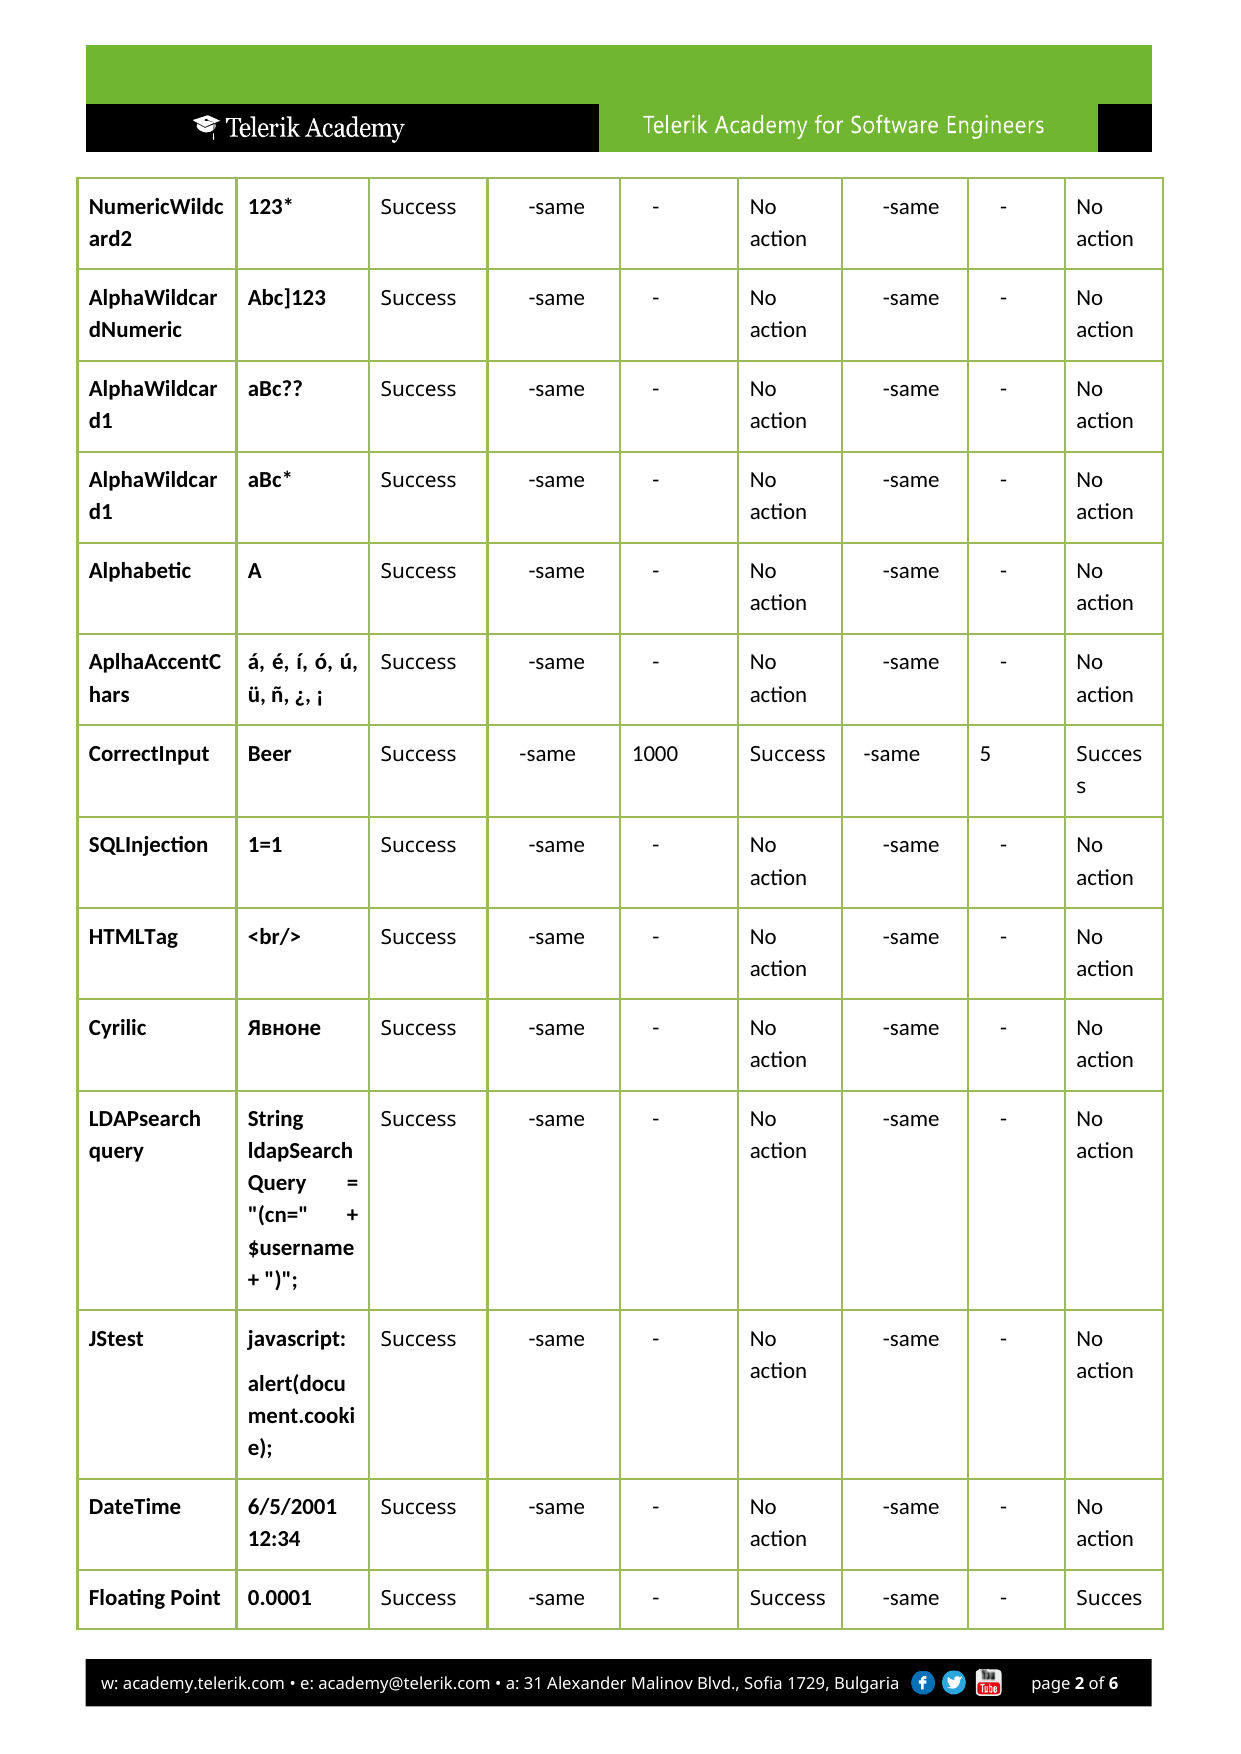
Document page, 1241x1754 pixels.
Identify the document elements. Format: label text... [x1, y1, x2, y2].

table_cell - [621, 453, 737, 542]
table_cell - [969, 1092, 1064, 1309]
table_cell - [621, 1000, 737, 1089]
table_cell No action [1066, 453, 1162, 542]
table_cell - [969, 544, 1064, 633]
table_cell No action [739, 635, 841, 724]
table_cell - [969, 270, 1064, 359]
table_cell No action [739, 1311, 841, 1477]
table_cell -same [489, 1571, 619, 1628]
table_cell Success [370, 1000, 486, 1089]
table_cell -same [489, 179, 619, 268]
table_cell - [969, 179, 1064, 268]
table_cell HTMLTag [79, 909, 235, 998]
table_cell -same [843, 270, 967, 359]
table_cell -same [843, 179, 967, 268]
table_cell -same [489, 1480, 619, 1568]
table_cell -same [489, 818, 619, 907]
table_cell Success [370, 1571, 486, 1628]
table_cell No action [739, 1000, 841, 1089]
table_cell -same [489, 544, 619, 633]
table_cell -same [843, 1092, 967, 1309]
table_cell No action [1066, 362, 1162, 451]
table_cell Beer [238, 726, 368, 816]
table_cell - [969, 453, 1064, 542]
table_cell - [621, 1480, 737, 1568]
table_cell - [621, 1311, 737, 1477]
table_cell Явноне [238, 1000, 368, 1089]
table_cell -same [489, 1000, 619, 1089]
table_cell No action [739, 909, 841, 998]
table_cell No action [739, 818, 841, 907]
table_cell AplhaAccentChars [79, 635, 235, 724]
table_cell Alphabetic [79, 544, 235, 633]
table_cell -same [843, 909, 967, 998]
table_cell Success [370, 635, 486, 724]
table_cell AlphaWildcardNumeric [79, 270, 235, 359]
table_cell A [238, 544, 368, 633]
table_cell 123* [238, 179, 368, 268]
table_cell -same [489, 635, 619, 724]
table_cell - [969, 1571, 1064, 1628]
table_cell Success [370, 453, 486, 542]
table_cell No action [1066, 1092, 1162, 1309]
table_cell No action [739, 179, 841, 268]
table_cell LDAPsearch query [79, 1092, 235, 1309]
table_cell SQLInjection [79, 818, 235, 907]
table_cell No action [1066, 1000, 1162, 1089]
table_cell 5 [969, 726, 1064, 816]
table_cell Success [739, 1571, 841, 1628]
table_cell String ldapSearchQuery = "(cn=" + $username + ")"; [238, 1092, 368, 1309]
table_cell -same [489, 1311, 619, 1477]
table_cell <br/> [238, 909, 368, 998]
table_cell 1=1 [238, 818, 368, 907]
table_cell No action [739, 270, 841, 359]
table_cell Success [370, 909, 486, 998]
table_cell - [621, 1092, 737, 1309]
table_cell NumericWildcard2 [79, 179, 235, 268]
table_cell - [969, 1480, 1064, 1568]
table_cell No action [1066, 909, 1162, 998]
table_cell -same [489, 270, 619, 359]
table_cell No action [739, 453, 841, 542]
table_cell 0.0001 [238, 1571, 368, 1628]
table_cell -same [489, 909, 619, 998]
table_cell JStest [79, 1311, 235, 1477]
table_cell -same [843, 362, 967, 451]
table_cell Success [370, 179, 486, 268]
table_cell - [969, 362, 1064, 451]
table_cell Success [370, 726, 486, 816]
table_cell - [621, 179, 737, 268]
table_cell Cyrilic [79, 1000, 235, 1089]
table_cell aBc?? [238, 362, 368, 451]
table_cell AlphaWildcard1 [79, 453, 235, 542]
table_cell No action [1066, 179, 1162, 268]
table_cell - [621, 270, 737, 359]
table_cell No action [739, 362, 841, 451]
table_cell -same [843, 818, 967, 907]
table_cell Abc]123 [238, 270, 368, 359]
table_cell -same [489, 726, 619, 816]
table_cell javascript: alert(document.cookie); [238, 1311, 368, 1477]
table_cell - [621, 544, 737, 633]
table_cell - [621, 909, 737, 998]
table_cell Success [370, 818, 486, 907]
table_cell - [969, 635, 1064, 724]
table_cell No action [1066, 635, 1162, 724]
table_cell - [621, 1571, 737, 1628]
table_cell - [969, 1311, 1064, 1477]
table_cell -same [843, 726, 967, 816]
table_cell -same [489, 453, 619, 542]
table_cell - [969, 818, 1064, 907]
table_cell -same [489, 362, 619, 451]
table_cell -same [843, 1000, 967, 1089]
table_cell - [969, 1000, 1064, 1089]
table_cell No action [1066, 1480, 1162, 1568]
table_cell No action [1066, 544, 1162, 633]
table_cell -same [843, 1311, 967, 1477]
table_cell No action [739, 1092, 841, 1309]
table_cell aBc* [238, 453, 368, 542]
table_cell -same [843, 1571, 967, 1628]
table_cell Success [370, 362, 486, 451]
table_cell 6/5/2001 12:34 [238, 1480, 368, 1568]
table_cell -same [843, 544, 967, 633]
table_cell No action [739, 544, 841, 633]
table_cell Success [370, 1480, 486, 1568]
table_cell No action [1066, 818, 1162, 907]
table_cell Success [370, 1311, 486, 1477]
table_cell Floating Point [79, 1571, 235, 1628]
table_cell No action [739, 1480, 841, 1568]
table_cell - [621, 362, 737, 451]
table_cell Success [370, 270, 486, 359]
table_cell DateTime [79, 1480, 235, 1568]
table_cell AlphaWildcard1 [79, 362, 235, 451]
table_cell Success [1066, 1571, 1162, 1628]
table_cell CorrectInput [79, 726, 235, 816]
table_cell Success [370, 1092, 486, 1309]
table_cell - [621, 635, 737, 724]
table_cell -same [843, 1480, 967, 1568]
table_cell Success [1066, 726, 1162, 816]
table_cell - [969, 909, 1064, 998]
table_cell Success [370, 544, 486, 633]
table_cell -same [489, 1092, 619, 1309]
table_cell Success [739, 726, 841, 816]
table_cell 1000 [621, 726, 737, 816]
table_cell No action [1066, 1311, 1162, 1477]
table_cell No action [1066, 270, 1162, 359]
table_cell - [621, 818, 737, 907]
table_cell -same [843, 453, 967, 542]
table_cell -same [843, 635, 967, 724]
table_cell á, é, í, ó, ú, ü, ñ, ¿, ¡ [238, 635, 368, 724]
